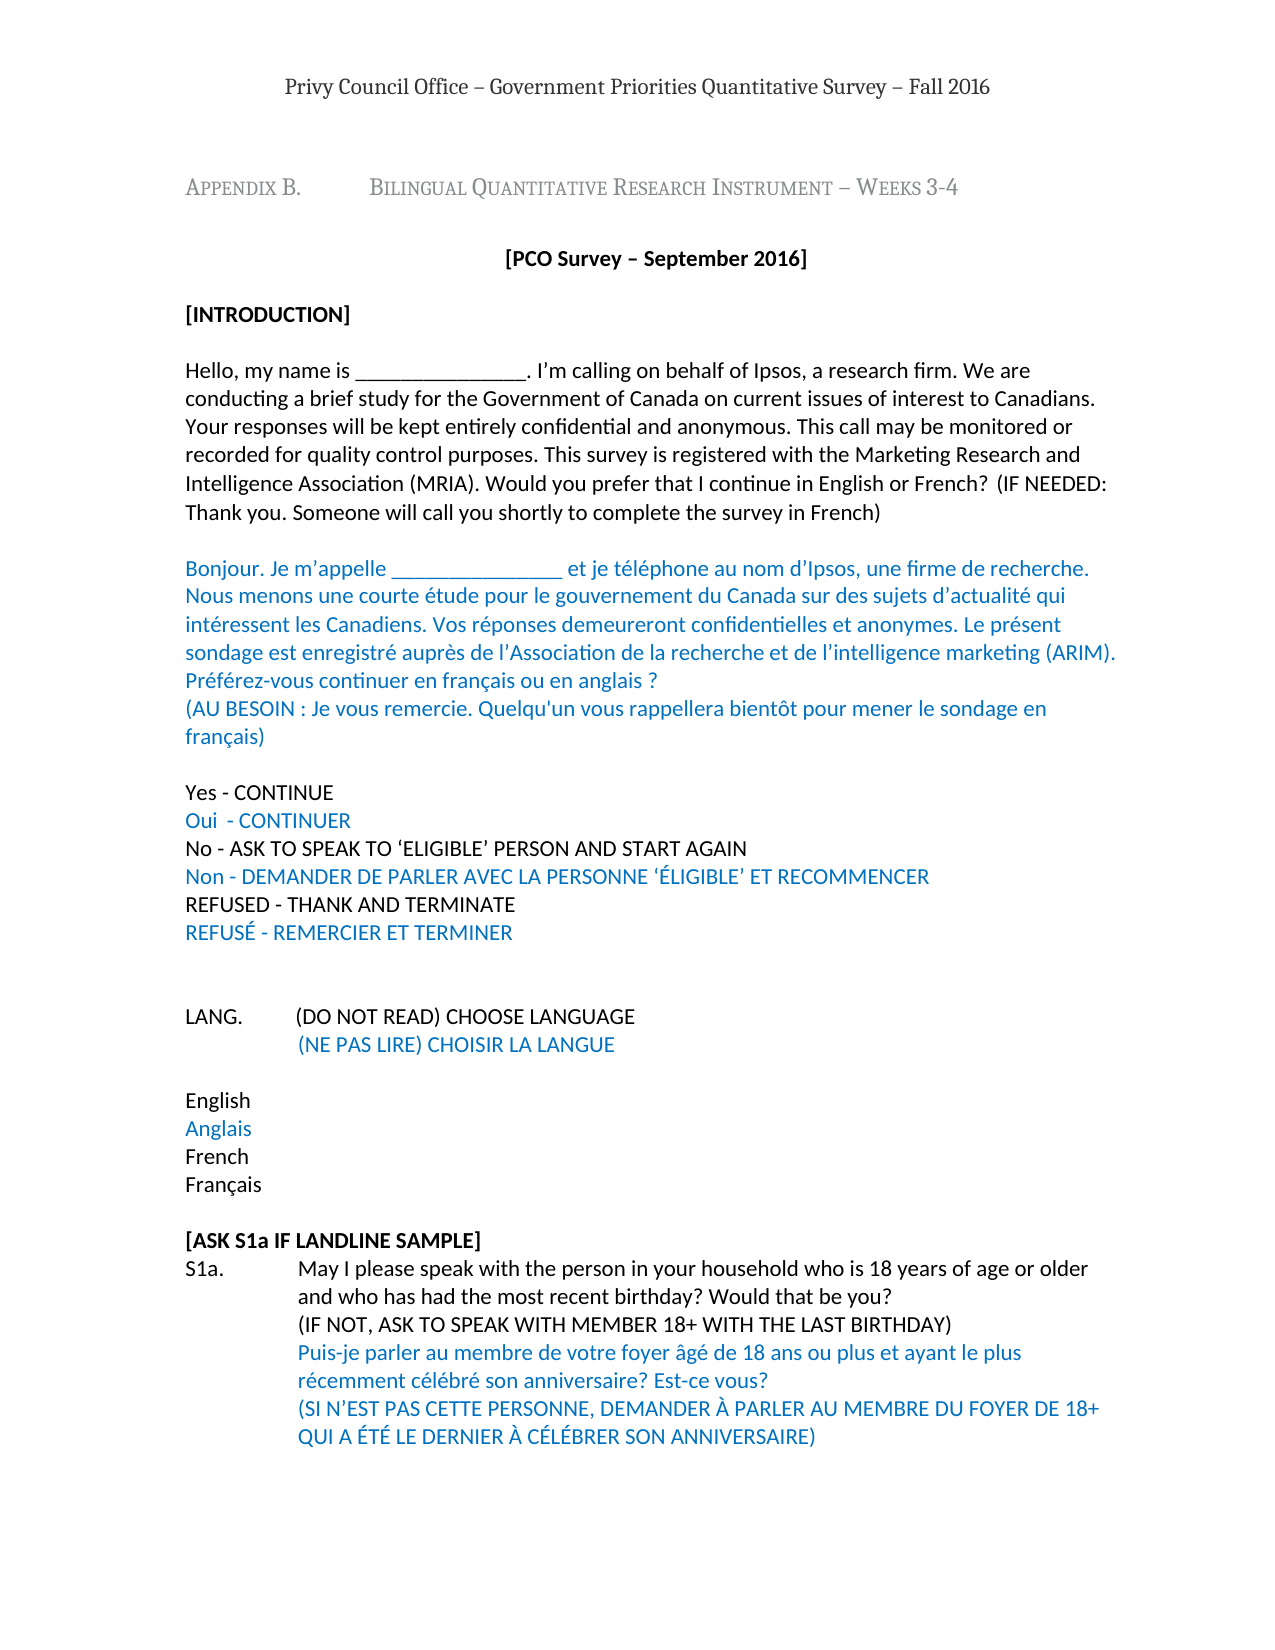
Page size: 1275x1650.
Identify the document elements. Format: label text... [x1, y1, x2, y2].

text Bilingual Quantitative Research Instrument – Weeks 3-4 [185, 173, 1127, 201]
text Oui - CONTINUER [185, 806, 1127, 834]
text (IF NOT, ASK TO SPEAK WITH MEMBER 18+ WITH THE LAST BIRTHDAY) [298, 1310, 1127, 1338]
text Puis-je parler au membre de votre foyer âgé de 18 ans ou plus et ayant le plus récemment célébré son anniversaire? Est-ce vous? [298, 1338, 1127, 1394]
text (NE PAS LIRE) CHOISIR LA LANGUE [260, 1030, 1127, 1058]
text [ASK S1a IF LANDLINE SAMPLE] [185, 1226, 1127, 1254]
text English [185, 1086, 1127, 1114]
text Bonjour. Je m’appelle _______________ et je téléphone au nom d’Ipsos, une firme de recherche. Nous menons une courte étude pour le gouvernement du Canada sur des sujets d’actualité qui intéressent les Canadiens. Vos réponses demeureront confidentielles et anonymes. Le présent sondage est enregistré auprès de l’Association de la recherche et de l’intelligence marketing (ARIM). Préférez-vous continuer en français ou en anglais ? [185, 554, 1127, 694]
text REFUSÉ - REMERCIER ET TERMINER [185, 918, 1127, 946]
text [PCO Survey – September 2016] [185, 244, 1127, 272]
text (SI N’EST PAS CETTE PERSONNE, DEMANDER À PARLER AU MEMBRE DU FOYER DE 18+ QUI A ÉTÉ LE DERNIER À CÉLÉBRER SON ANNIVERSAIRE) [298, 1394, 1127, 1450]
text S1a. May I please speak with the person in your household who is 18 years of age or older and who has had the most recent birthday? Would that be you? [185, 1254, 1127, 1310]
text French [185, 1142, 1127, 1170]
text Yes - CONTINUE [185, 778, 1127, 806]
text Français [185, 1170, 1127, 1198]
text (AU BESOIN : Je vous remercie. Quelqu'un vous rappellera bientôt pour mener le sondage en français) [185, 694, 1127, 750]
text [INTRODUCTION] [185, 300, 1127, 328]
text No - ASK TO SPEAK TO ‘ELIGIBLE’ PERSON AND START AGAIN [185, 834, 1127, 862]
text REFUSED - THANK AND TERMINATE [185, 890, 1127, 918]
text Non - DEMANDER DE PARLER AVEC LA PERSONNE ‘ÉLIGIBLE’ ET RECOMMENCER [185, 862, 1127, 890]
text LANG. (DO NOT READ) CHOOSE LANGUAGE [185, 1002, 1127, 1030]
text Anglais [185, 1114, 1127, 1142]
text Hello, my name is _______________. I’m calling on behalf of Ipsos, a research firm. We are conducting a brief study for the Government of Canada on current issues of interest to Canadians. Your responses will be kept entirely confidential and anonymous. This call may be monitored or recorded for quality control purposes. This survey is registered with the Marketing Research and Intelligence Association (MRIA). Would you prefer that I continue in English or French? (IF NEEDED: Thank you. Someone will call you shortly to complete the survey in French) [185, 356, 1127, 526]
